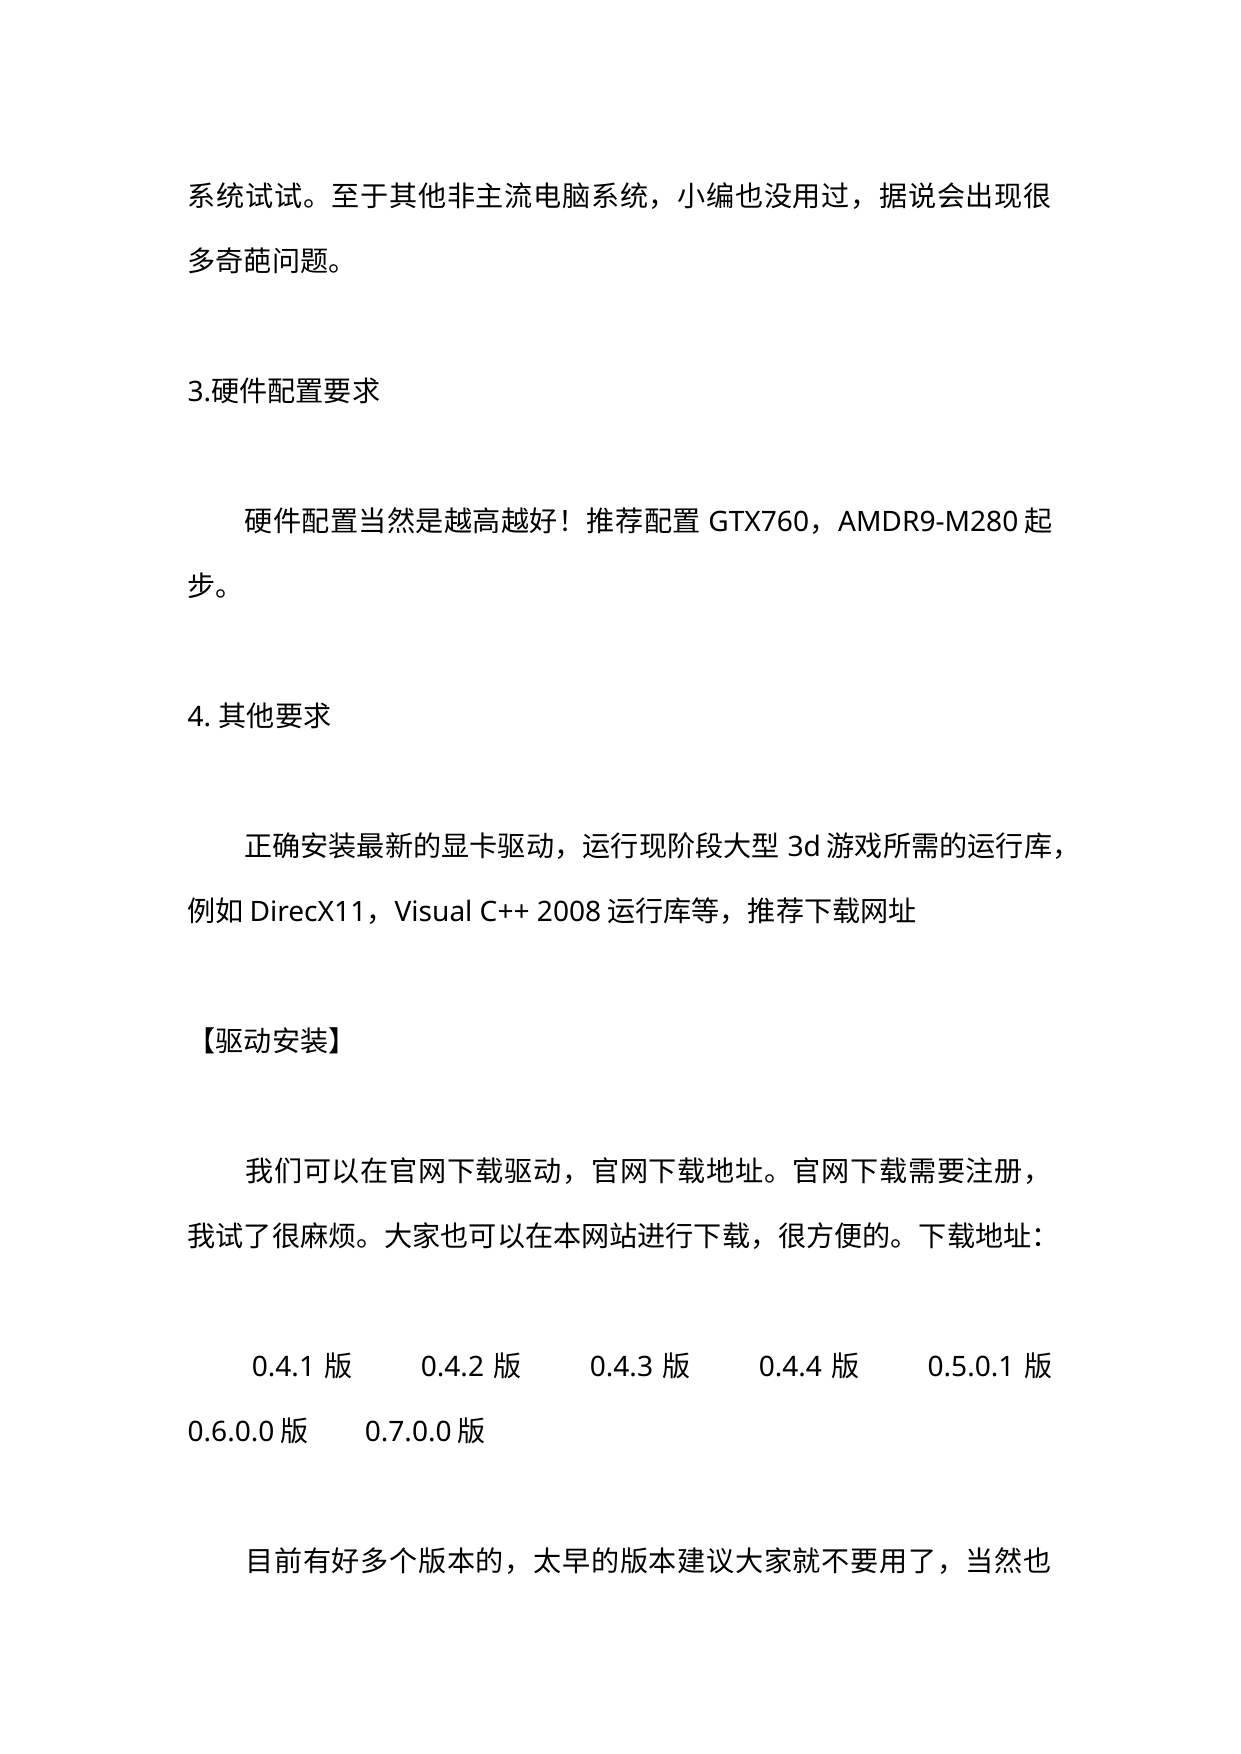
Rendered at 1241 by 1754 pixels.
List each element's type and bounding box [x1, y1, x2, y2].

text [187, 162, 1053, 1592]
